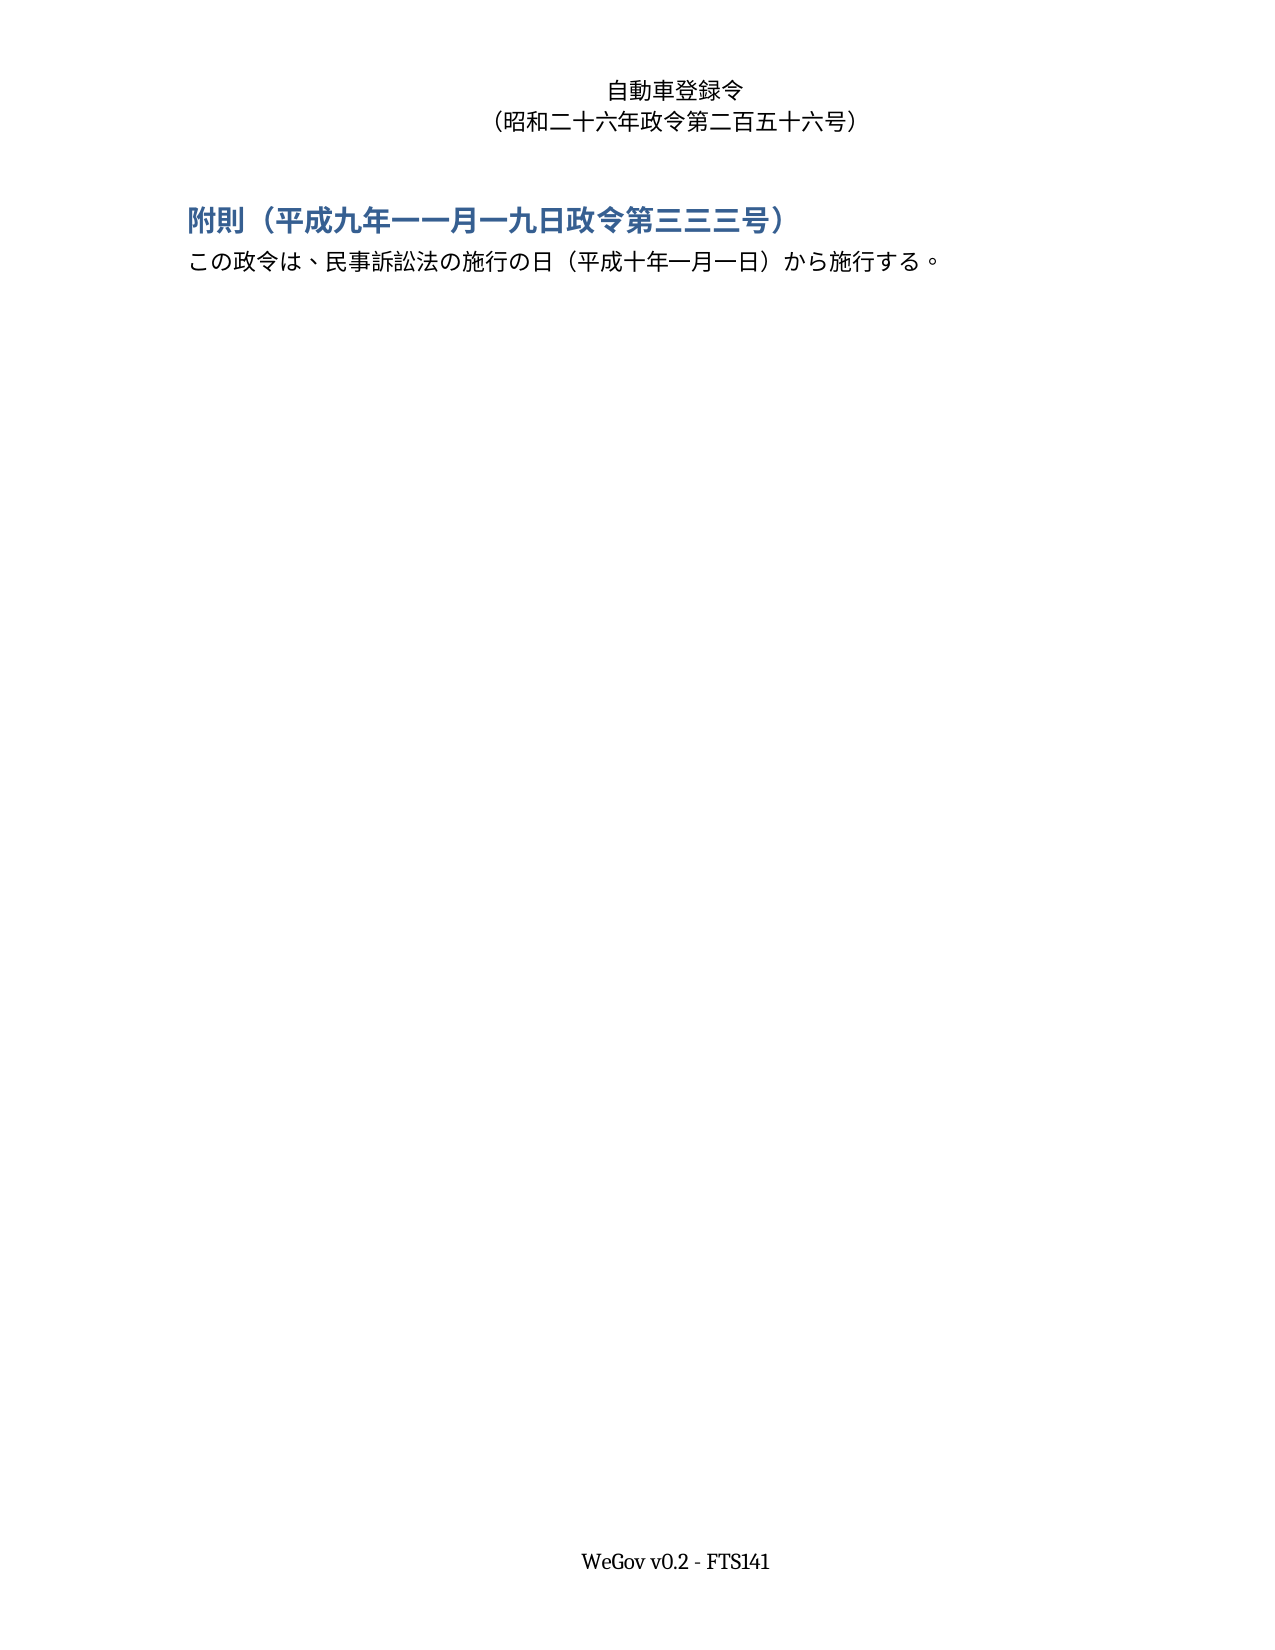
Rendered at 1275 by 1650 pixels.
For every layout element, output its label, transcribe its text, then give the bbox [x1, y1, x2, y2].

subtitle 附則（平成九年一一月一九日政令第三三三号） [187, 200, 1087, 240]
text この政令は、民事訴訟法の施行の日（平成十年一月一日）から施行する。 [187, 246, 1087, 277]
